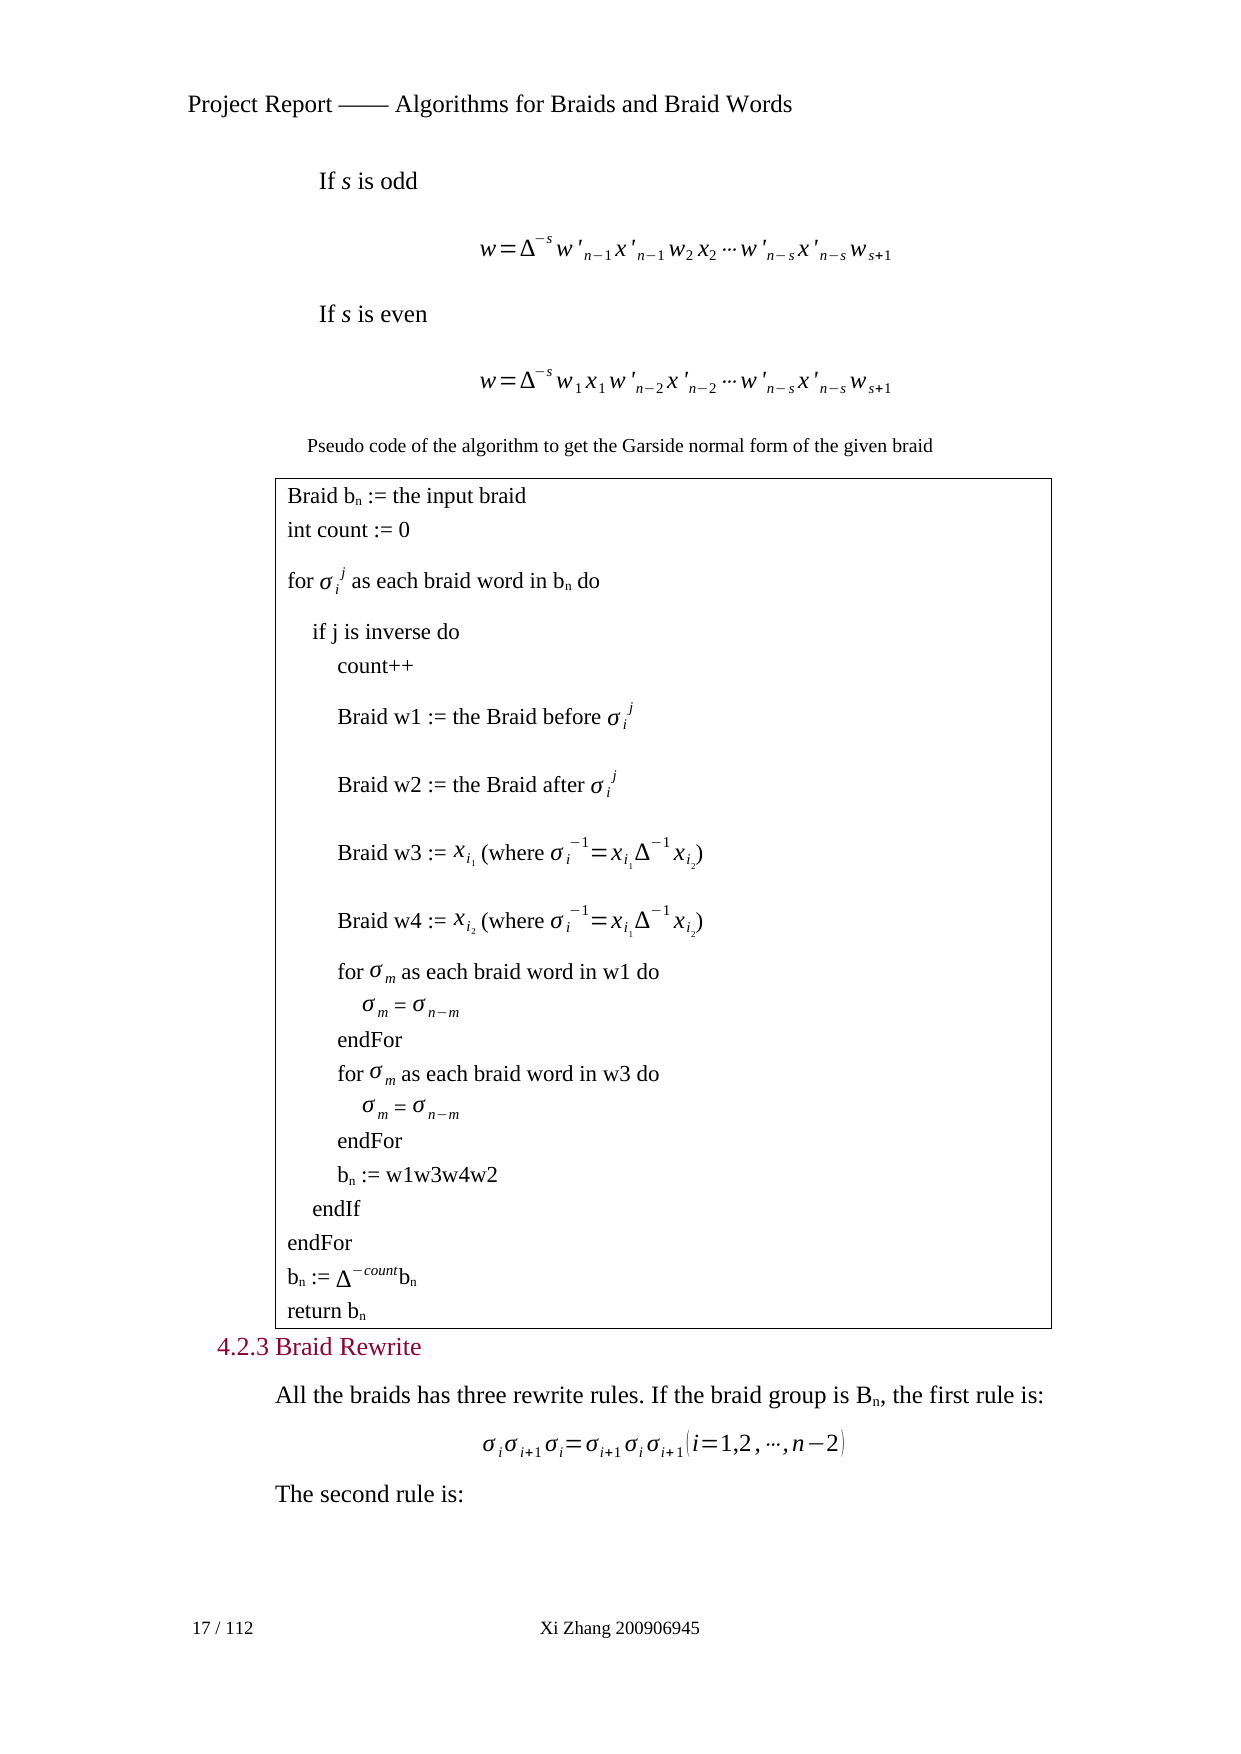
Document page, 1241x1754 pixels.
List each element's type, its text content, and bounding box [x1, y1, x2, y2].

text If s is odd [231, 164, 1053, 198]
text If s is even [231, 296, 1053, 330]
table_header Braid bn := the input braid int count := 0 for as each braid word in bn do if j is inverse do count++ Braid w1 := the Braid before Braid w2 := the Braid after Braid w3 := (where ) Braid w4 := (where ) for as each braid word in w1 do = endFor for as each braid word in w3 do = endFor bn := w1w3w4w2 endIf endFor bn := bn return bn [276, 479, 1051, 1327]
text Pseudo code of the algorithm to get the Garside normal form of the given braid [187, 429, 1053, 463]
text The second rule is: [231, 1476, 1053, 1510]
text All the braids has three rewrite rules. If the braid group is Bn, the first rule is: [231, 1378, 1053, 1412]
subtitle Braid Rewrite [187, 1328, 1053, 1362]
